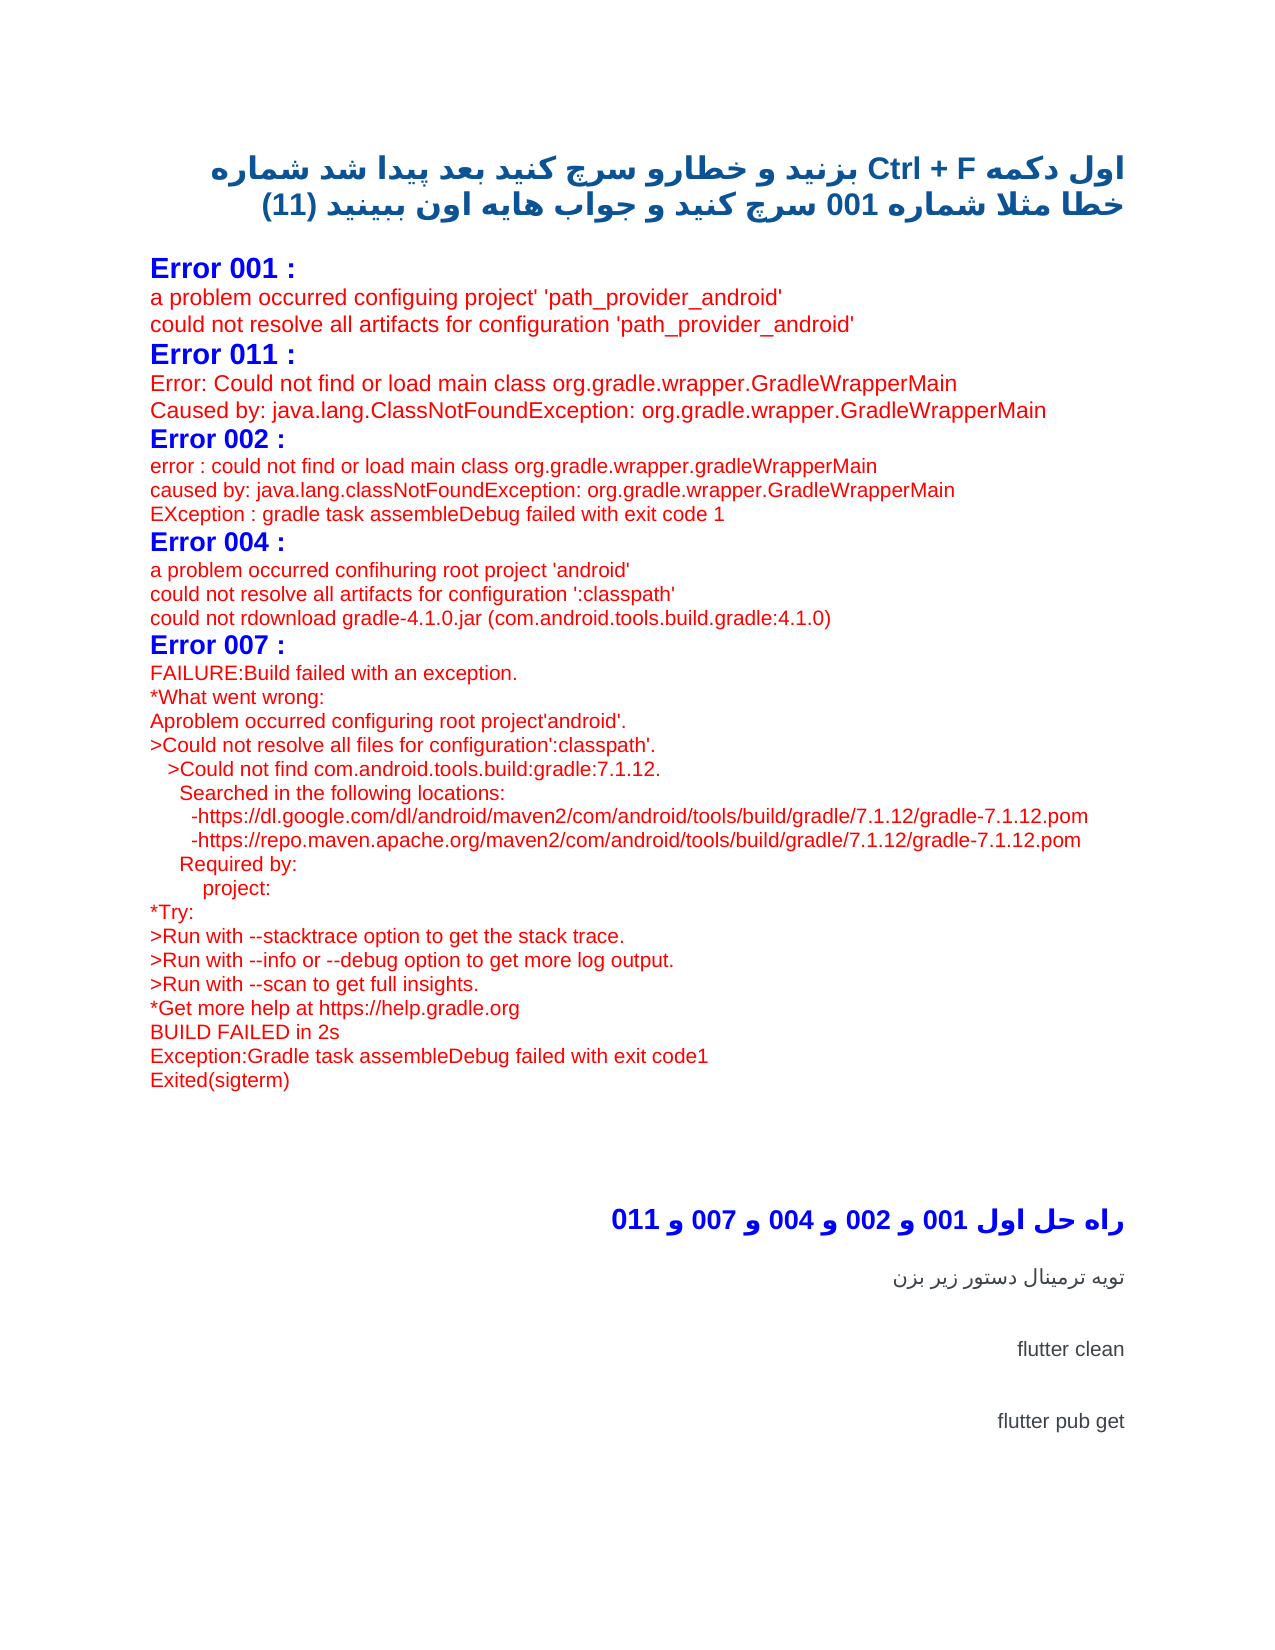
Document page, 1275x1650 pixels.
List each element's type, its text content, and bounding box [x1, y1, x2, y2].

text Exception:Gradle task assembleDebug failed with exit code1 [150, 1044, 1125, 1068]
text could not resolve all artifacts for configuration 'path_provider_android' [150, 311, 1125, 337]
text Required by: [150, 852, 1125, 876]
text *Try: [150, 900, 1125, 924]
text Error 001 : [150, 251, 1125, 284]
text راه حل اول 001 و 002 و 004 و 007 و 011 [150, 1202, 1125, 1236]
text >Run with --info or --debug option to get more log output. [150, 948, 1125, 972]
text تویه ترمینال دستور زیر بزن [150, 1265, 1125, 1289]
text flutter clean [150, 1337, 1125, 1361]
text *Get more help at https://help.gradle.org [150, 996, 1125, 1020]
text Error: Could not find or load main class org.gradle.wrapper.GradleWrapperMain [150, 370, 1125, 397]
text >Run with --stacktrace option to get the stack trace. [150, 924, 1125, 948]
text *What went wrong: [150, 684, 1125, 708]
text FAILURE:Build failed with an exception. [150, 661, 1125, 684]
text >Could not resolve all files for configuration':classpath'. [150, 732, 1125, 756]
text caused by: java.lang.classNotFoundException: org.gradle.wrapper.GradleWrapperMain [150, 478, 1125, 502]
text Error 007 : [150, 629, 1125, 661]
text Error 002 : [150, 423, 1125, 454]
text اول دکمه Ctrl + F بزنید و خطارو سرچ کنید بعد پیدا شد شماره خطا مثلا شماره 001 سرچ کنید و جواب هایه اون ببینید (11) [150, 150, 1125, 222]
text a problem occurred configuing project' 'path_provider_android' [150, 284, 1125, 311]
text project: [150, 876, 1125, 900]
text -https://repo.maven.apache.org/maven2/com/android/tools/build/gradle/7.1.12/gradle-7.1.12.pom [150, 828, 1125, 852]
text flutter pub get [150, 1408, 1125, 1432]
text -https://dl.google.com/dl/android/maven2/com/android/tools/build/gradle/7.1.12/gradle-7.1.12.pom [150, 804, 1125, 828]
text Error 004 : [150, 526, 1125, 557]
text BUILD FAILED in 2s [150, 1020, 1125, 1044]
text Caused by: java.lang.ClassNotFoundException: org.gradle.wrapper.GradleWrapperMain [150, 397, 1125, 423]
text Searched in the following locations: [150, 780, 1125, 804]
text a problem occurred confihuring root project 'android' [150, 557, 1125, 581]
text EXception : gradle task assembleDebug failed with exit code 1 [150, 502, 1125, 526]
text Aproblem occurred configuring root project'android'. [150, 708, 1125, 732]
text Exited(sigterm) [150, 1068, 1125, 1092]
text >Run with --scan to get full insights. [150, 972, 1125, 996]
text Error 011 : [150, 337, 1125, 370]
text error : could not find or load main class org.gradle.wrapper.gradleWrapperMain [150, 454, 1125, 478]
text could not rdownload gradle-4.1.0.jar (com.android.tools.build.gradle:4.1.0) [150, 605, 1125, 629]
text >Could not find com.android.tools.build:gradle:7.1.12. [150, 756, 1125, 780]
text could not resolve all artifacts for configuration ':classpath' [150, 581, 1125, 605]
